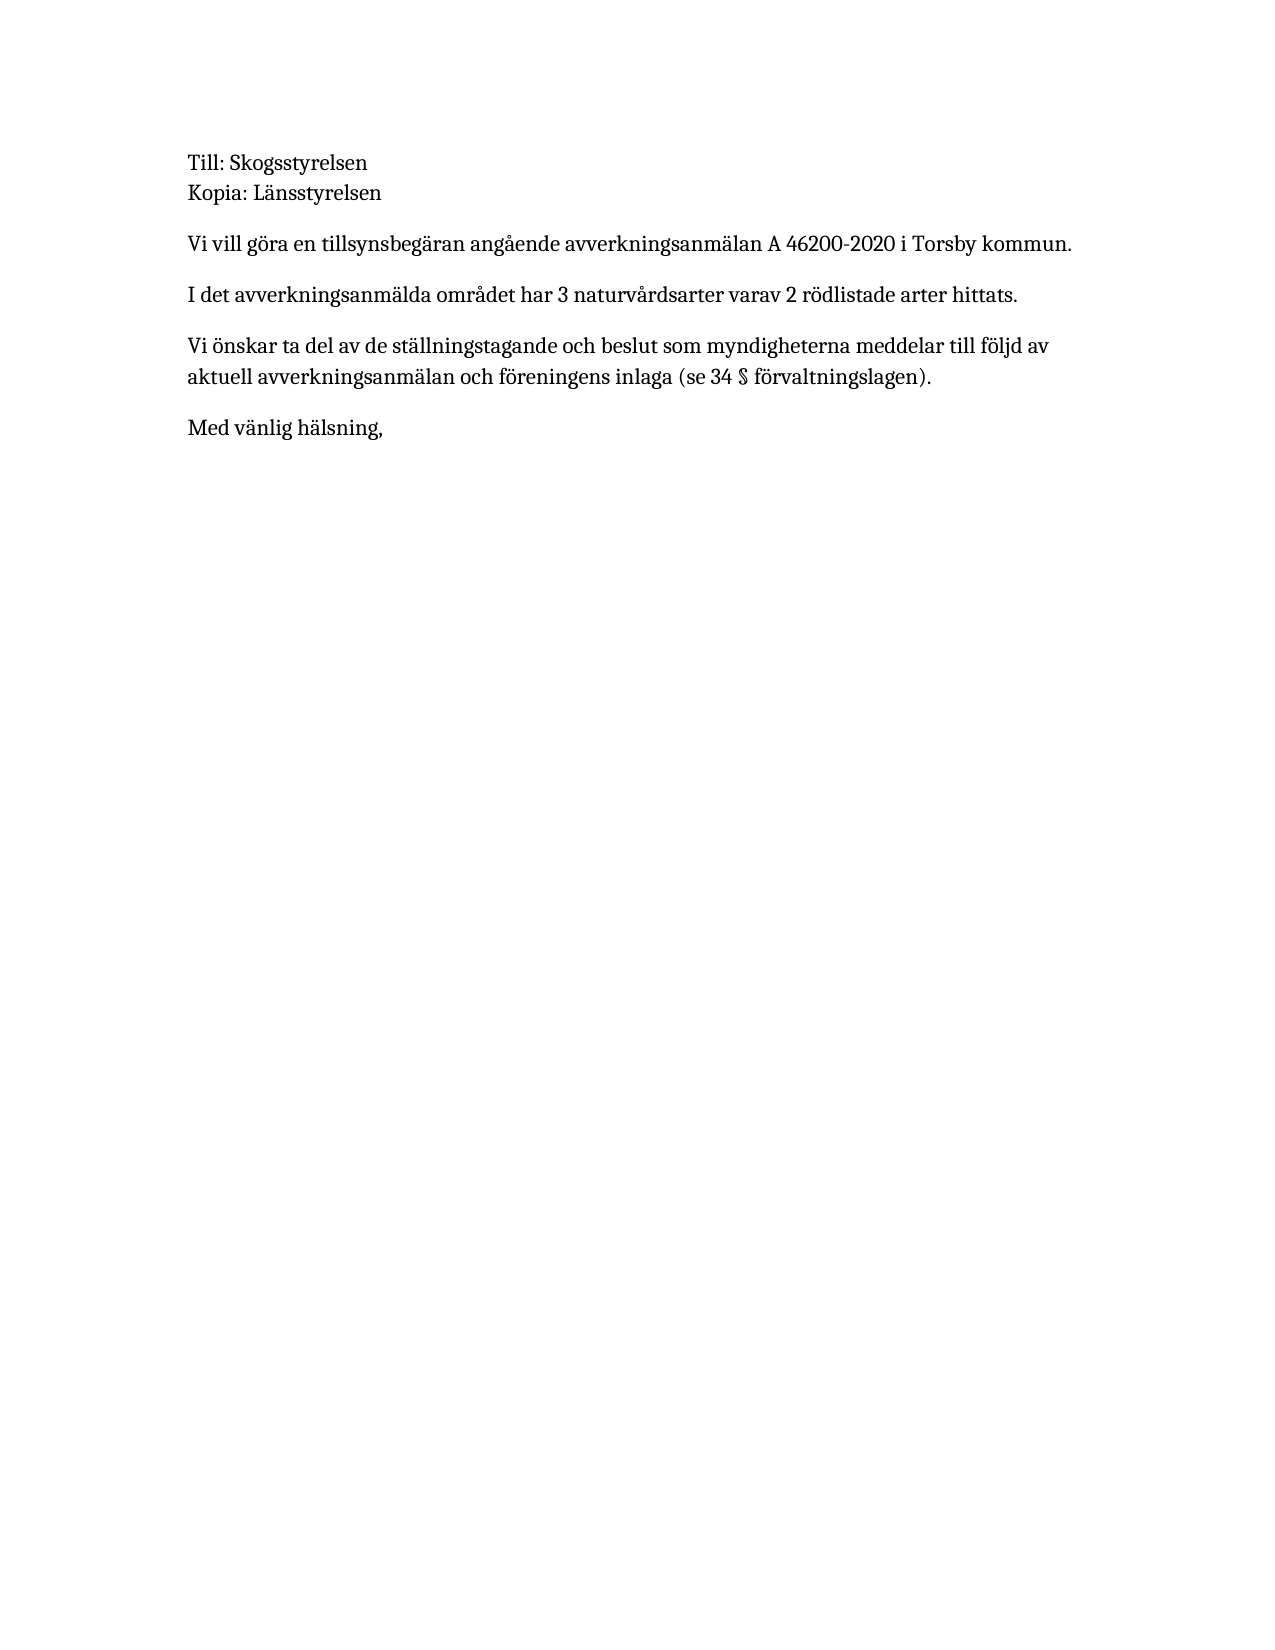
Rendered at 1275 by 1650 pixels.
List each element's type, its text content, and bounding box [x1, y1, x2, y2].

text Vi vill göra en tillsynsbegäran angående avverkningsanmälan A 46200-2020 i Torsby kommun. [187, 231, 1087, 258]
text I det avverkningsanmälda området har 3 naturvårdsarter varav 2 rödlistade arter hittats. [187, 282, 1087, 309]
text Till: Skogsstyrelsen Kopia: Länsstyrelsen [187, 150, 1087, 207]
text Vi önskar ta del av de ställningstagande och beslut som myndigheterna meddelar till följd av aktuell avverkningsanmälan och föreningens inlaga (se 34 § förvaltningslagen). [187, 333, 1087, 390]
text Med vänlig hälsning, [187, 414, 1087, 471]
